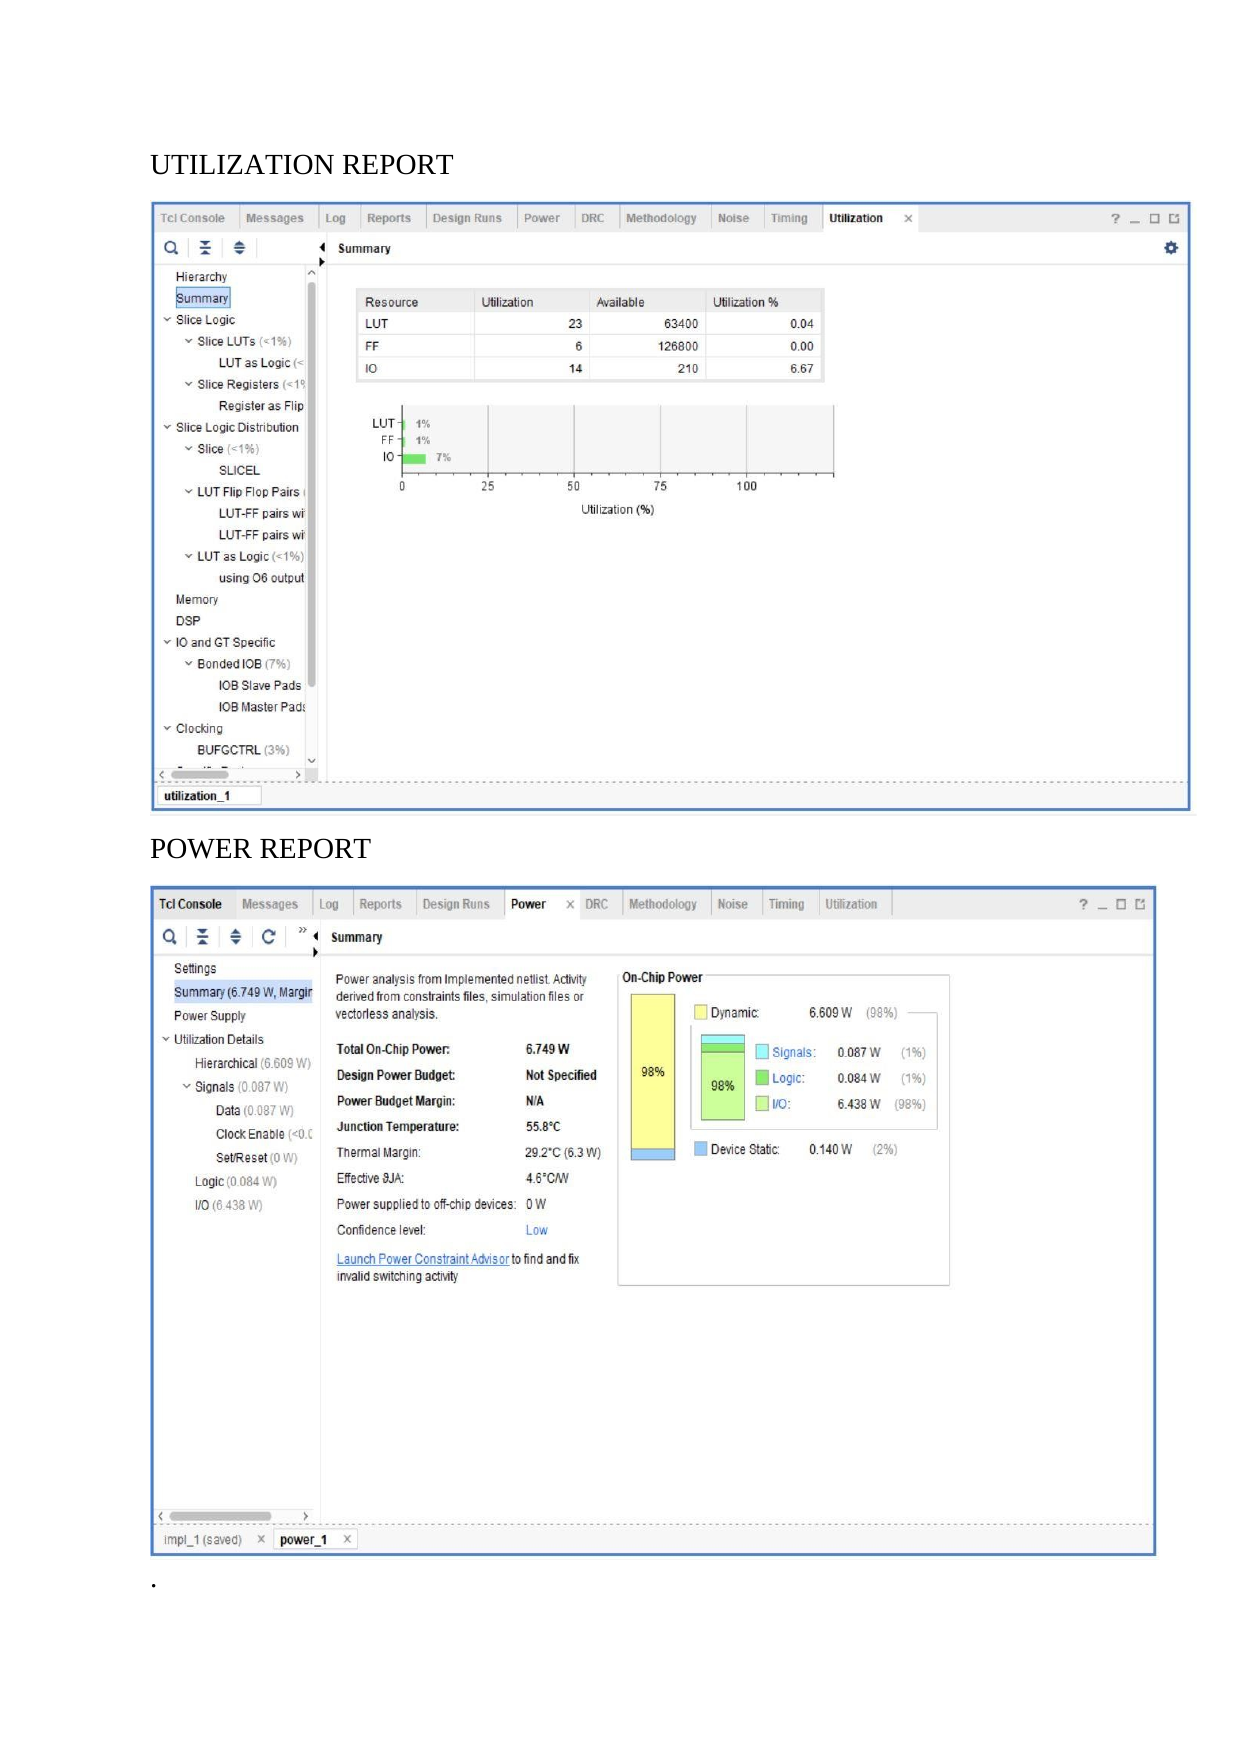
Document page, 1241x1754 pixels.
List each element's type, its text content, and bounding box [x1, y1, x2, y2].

picture [150, 884, 1160, 1560]
picture [150, 200, 1197, 816]
text UTILIZATION REPORT [150, 147, 1240, 181]
